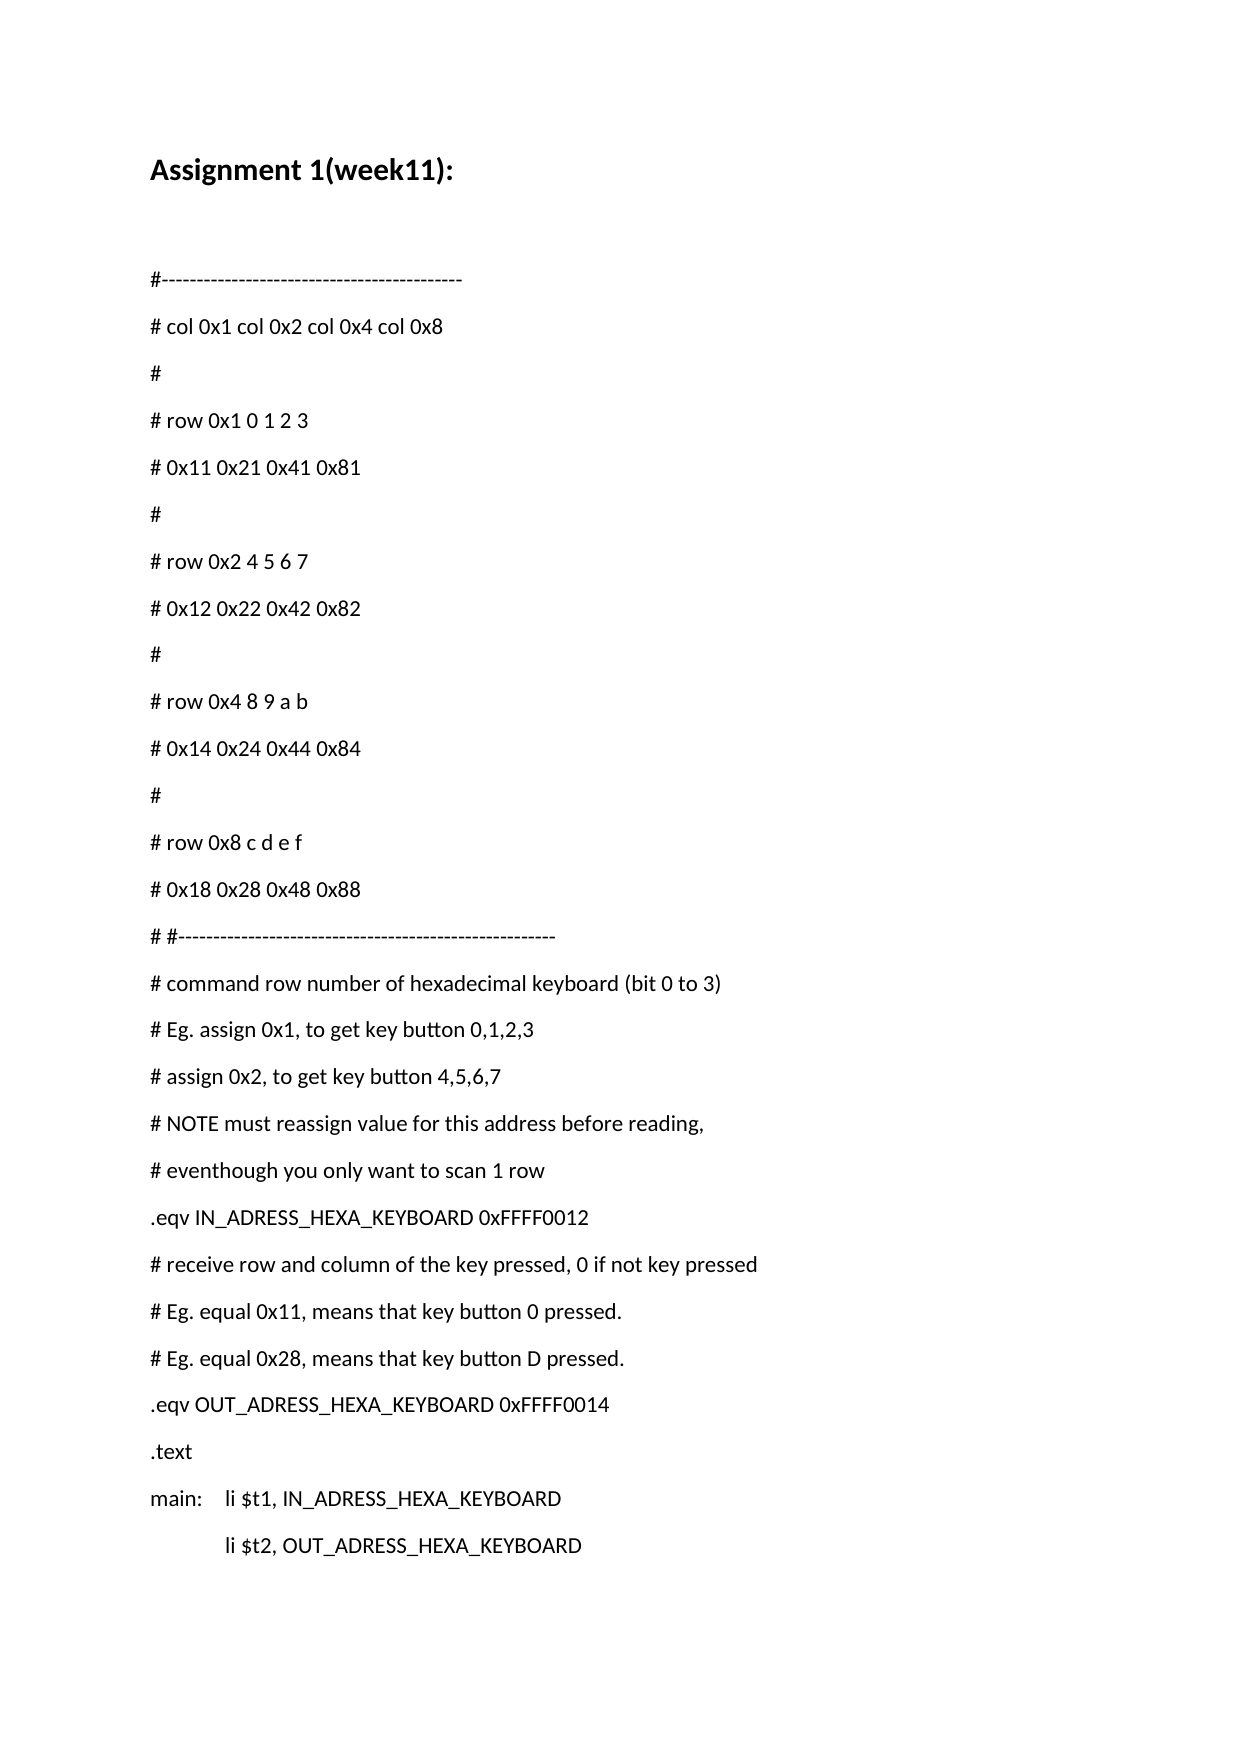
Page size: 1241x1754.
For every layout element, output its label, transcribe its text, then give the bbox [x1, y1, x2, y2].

text # [150, 781, 1090, 809]
text # assign 0x2, to get key button 4,5,6,7 [150, 1062, 1090, 1091]
text # row 0x2 4 5 6 7 [150, 547, 1090, 575]
text Assignment 1(week11): [150, 150, 1090, 188]
text # 0x12 0x22 0x42 0x82 [150, 594, 1090, 622]
text # eventhough you only want to scan 1 row [150, 1156, 1090, 1184]
text # [150, 641, 1090, 669]
text # Eg. equal 0x28, means that key button D pressed. [150, 1344, 1090, 1372]
text # 0x18 0x28 0x48 0x88 [150, 875, 1090, 903]
text # #------------------------------------------------------ [150, 922, 1090, 950]
text # col 0x1 col 0x2 col 0x4 col 0x8 [150, 312, 1090, 341]
text #------------------------------------------- [150, 266, 1090, 294]
text .eqv OUT_ADRESS_HEXA_KEYBOARD 0xFFFF0014 [150, 1391, 1090, 1419]
text # 0x11 0x21 0x41 0x81 [150, 453, 1090, 481]
text # row 0x4 8 9 a b [150, 687, 1090, 716]
text # row 0x1 0 1 2 3 [150, 406, 1090, 434]
text main: li $t1, IN_ADRESS_HEXA_KEYBOARD [150, 1484, 1090, 1512]
text .eqv IN_ADRESS_HEXA_KEYBOARD 0xFFFF0012 [150, 1203, 1090, 1231]
text # Eg. equal 0x11, means that key button 0 pressed. [150, 1297, 1090, 1325]
text # row 0x8 c d e f [150, 828, 1090, 856]
text # command row number of hexadecimal keyboard (bit 0 to 3) [150, 969, 1090, 997]
text # [150, 500, 1090, 528]
text # 0x14 0x24 0x44 0x84 [150, 734, 1090, 762]
text # [150, 359, 1090, 387]
text # NOTE must reassign value for this address before reading, [150, 1109, 1090, 1137]
text li $t2, OUT_ADRESS_HEXA_KEYBOARD [150, 1531, 1090, 1559]
text # receive row and column of the key pressed, 0 if not key pressed [150, 1250, 1090, 1278]
text # Eg. assign 0x1, to get key button 0,1,2,3 [150, 1016, 1090, 1044]
text .text [150, 1437, 1090, 1466]
